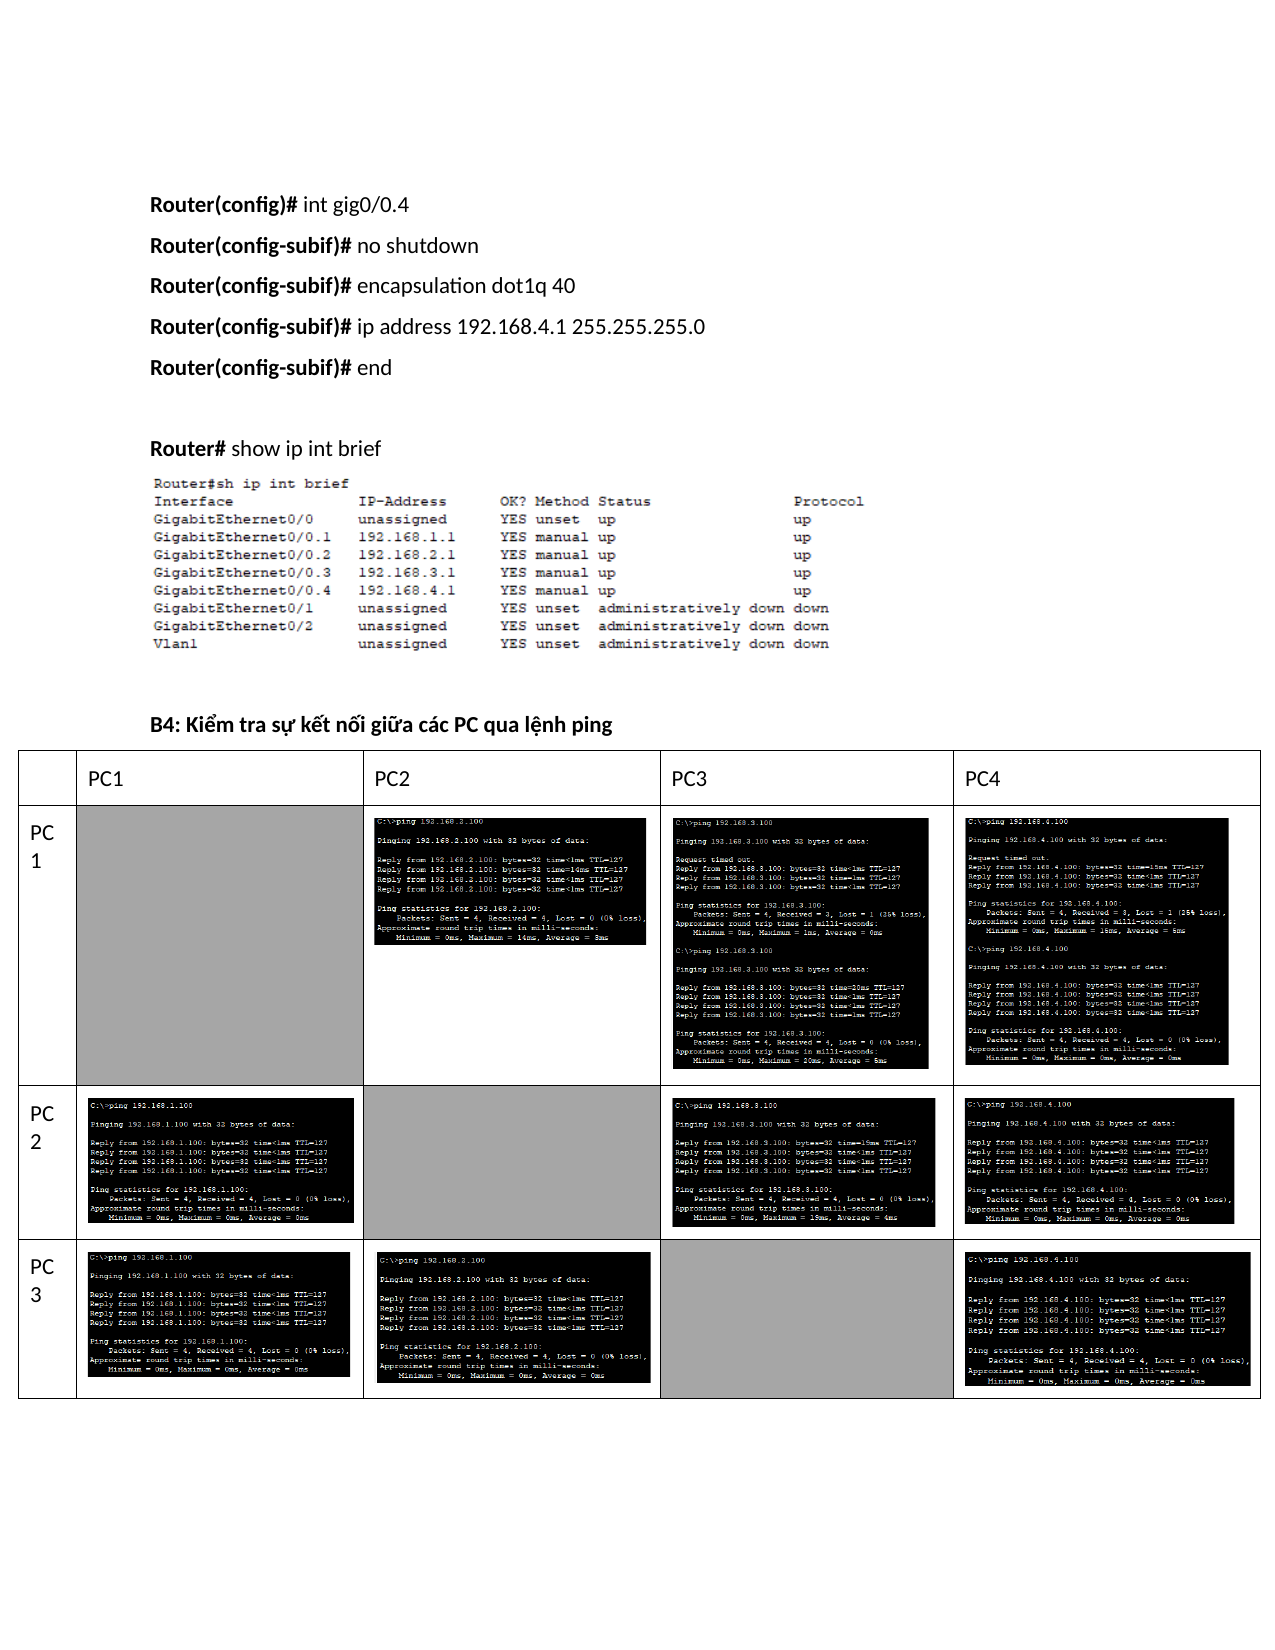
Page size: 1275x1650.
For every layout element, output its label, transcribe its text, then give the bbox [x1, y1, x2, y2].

table_cell [661, 806, 953, 1085]
table_header PC2 [364, 751, 660, 804]
table_cell [77, 1086, 363, 1239]
table_cell [954, 1086, 1260, 1239]
table_cell PC2 [19, 1086, 76, 1239]
table_header PC1 [77, 751, 363, 804]
picture [374, 818, 647, 945]
picture [150, 474, 871, 657]
table_header PC3 [661, 751, 953, 804]
text Router(config-subif)# no shutdown [150, 231, 1125, 259]
table_cell [954, 1240, 1260, 1398]
picture [671, 818, 929, 1069]
table_cell PC3 [19, 1240, 76, 1398]
table_cell [364, 1086, 660, 1239]
text Router(config-subif)# end [150, 353, 1125, 381]
picture [374, 1252, 651, 1383]
picture [964, 1252, 1251, 1386]
picture [87, 1252, 351, 1377]
table_cell [77, 1240, 363, 1398]
text Router(config-subif)# encapsulation dot1q 40 [150, 272, 1125, 299]
table_cell [661, 1240, 953, 1398]
table_cell [364, 806, 660, 1085]
picture [964, 1098, 1235, 1224]
picture [964, 818, 1229, 1065]
table_cell [77, 806, 363, 1085]
table_cell [954, 806, 1260, 1085]
picture [87, 1098, 354, 1223]
text Router# show ip int brief [150, 434, 1125, 462]
table_header PC4 [954, 751, 1260, 804]
text B4: Kiểm tra sự kết nối giữa các PC qua lệnh ping [150, 710, 1125, 738]
text Router(config)# int gig0/0.4 [150, 191, 1125, 218]
table_header [19, 751, 76, 804]
table_cell PC1 [19, 806, 76, 1085]
table_cell [364, 1240, 660, 1398]
table_cell [661, 1086, 953, 1239]
picture [671, 1098, 936, 1227]
text Router(config-subif)# ip address 192.168.4.1 255.255.255.0 [150, 312, 1125, 340]
